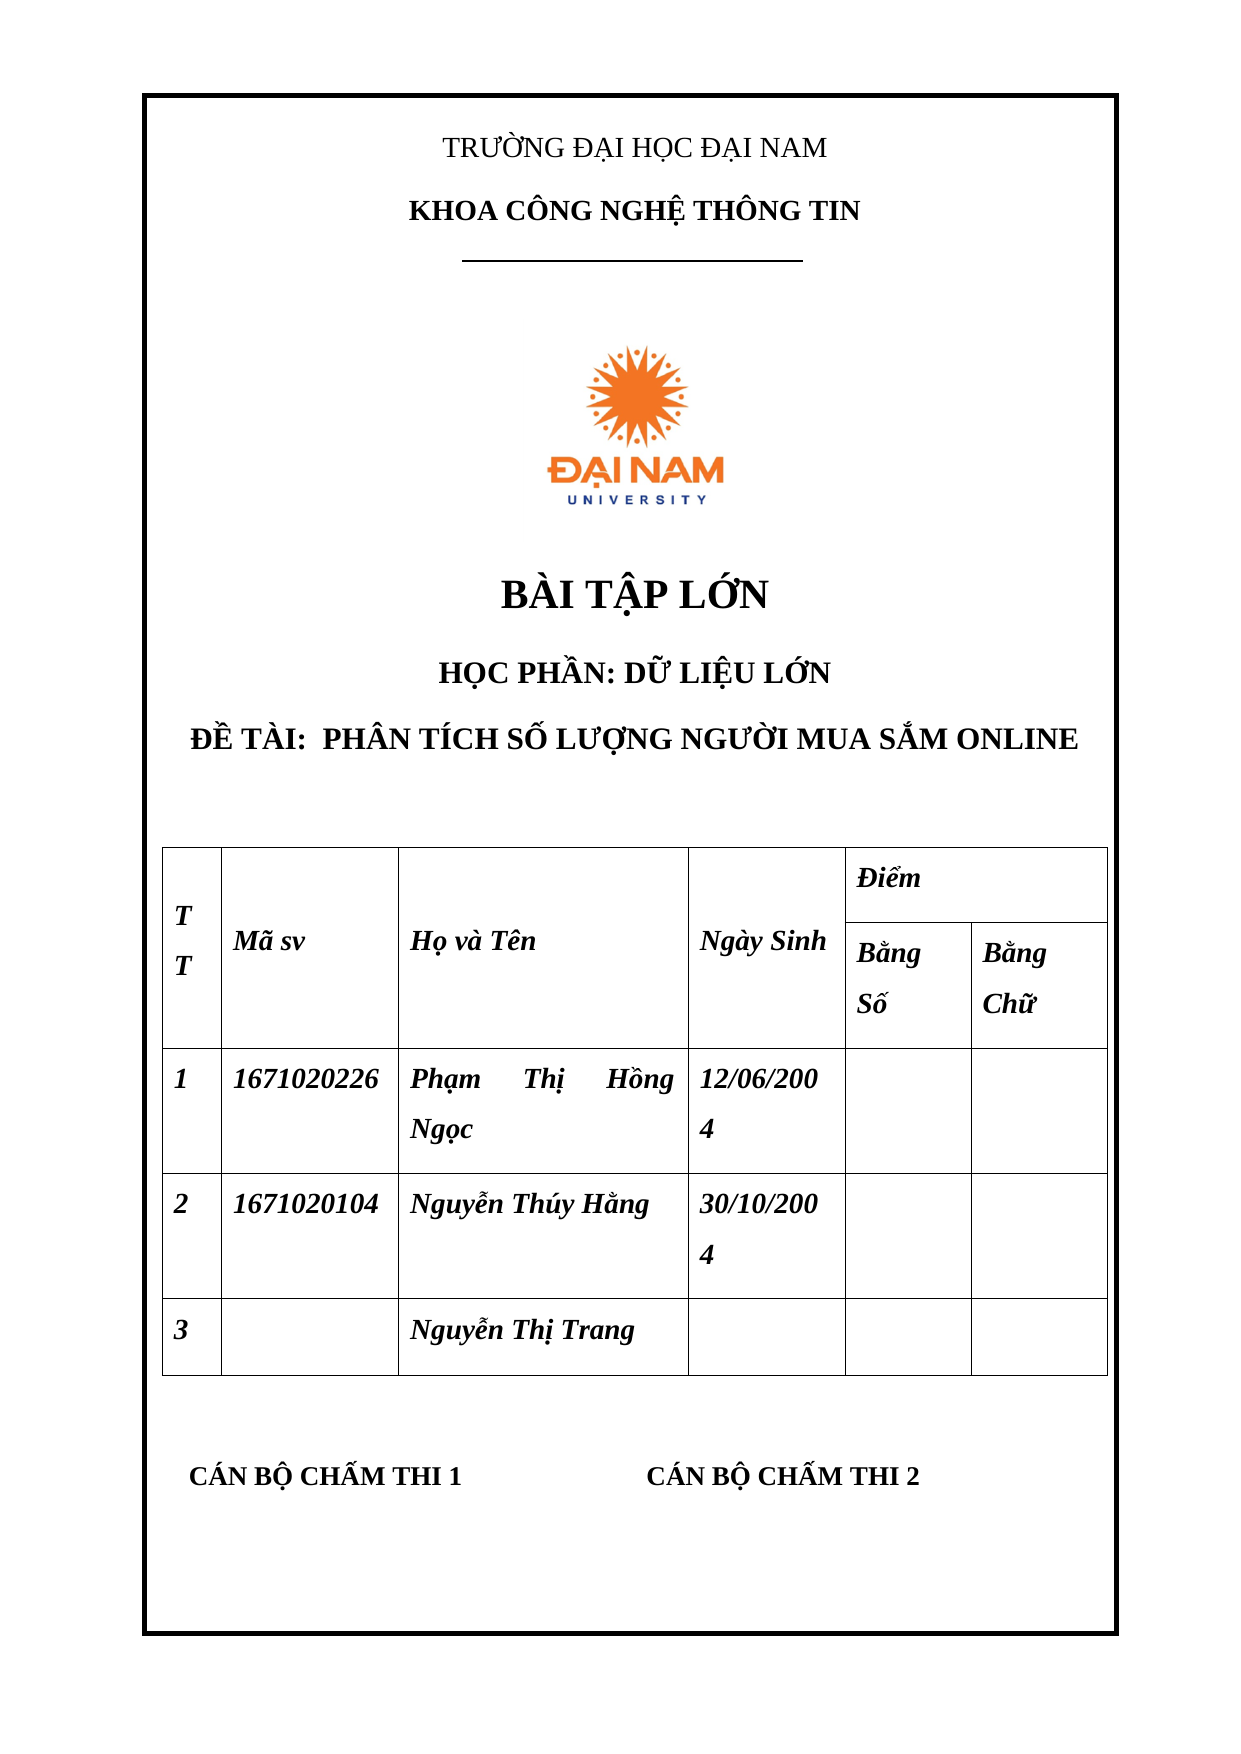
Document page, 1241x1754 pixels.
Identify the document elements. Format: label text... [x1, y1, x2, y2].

table_cell 30/10/2004 [689, 1174, 845, 1298]
table_cell [972, 1049, 1107, 1173]
table_header TT [163, 848, 221, 1047]
table_cell 1 [163, 1049, 221, 1173]
table_cell [689, 1299, 845, 1374]
table_cell [972, 1174, 1107, 1298]
table_cell 1671020104 [222, 1174, 398, 1298]
table_header CÁN BỘ CHẤM THI 2 [635, 1447, 1093, 1578]
table_cell 2 [163, 1174, 221, 1298]
table_cell Bằng Số [846, 923, 971, 1047]
text TRƯỜNG ĐẠI HỌC ĐẠI NAM [177, 131, 1092, 164]
table_cell Phạm Thị Hồng Ngọc [399, 1049, 688, 1173]
table_cell Nguyễn Thúy Hằng [399, 1174, 688, 1298]
table_cell Bằng Chữ [972, 923, 1107, 1047]
table_cell [846, 1299, 971, 1374]
table_cell [222, 1299, 398, 1374]
table_cell 12/06/2004 [689, 1049, 845, 1173]
table_header Họ và Tên [399, 848, 688, 1047]
table_cell 3 [163, 1299, 221, 1374]
text BÀI TẬP LỚN [177, 569, 1092, 617]
table_header Mã sv [222, 848, 398, 1047]
table_cell Nguyễn Thị Trang [399, 1299, 688, 1374]
text KHOA CÔNG NGHỆ THÔNG TIN [177, 193, 1092, 227]
picture [523, 319, 747, 542]
table_header Điểm [846, 848, 1107, 922]
text ĐỀ TÀI: PHÂN TÍCH SỐ LƯỢNG NGƯỜI MUA SẮM ONLINE [177, 720, 1092, 756]
table_cell [972, 1299, 1107, 1374]
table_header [177, 1447, 635, 1578]
text HỌC PHẦN: DỮ LIỆU LỚN [177, 654, 1092, 690]
table_cell 1671020226 [222, 1049, 398, 1173]
table_header Ngày Sinh [689, 848, 845, 1047]
table_cell [846, 1049, 971, 1173]
table_cell [846, 1174, 971, 1298]
